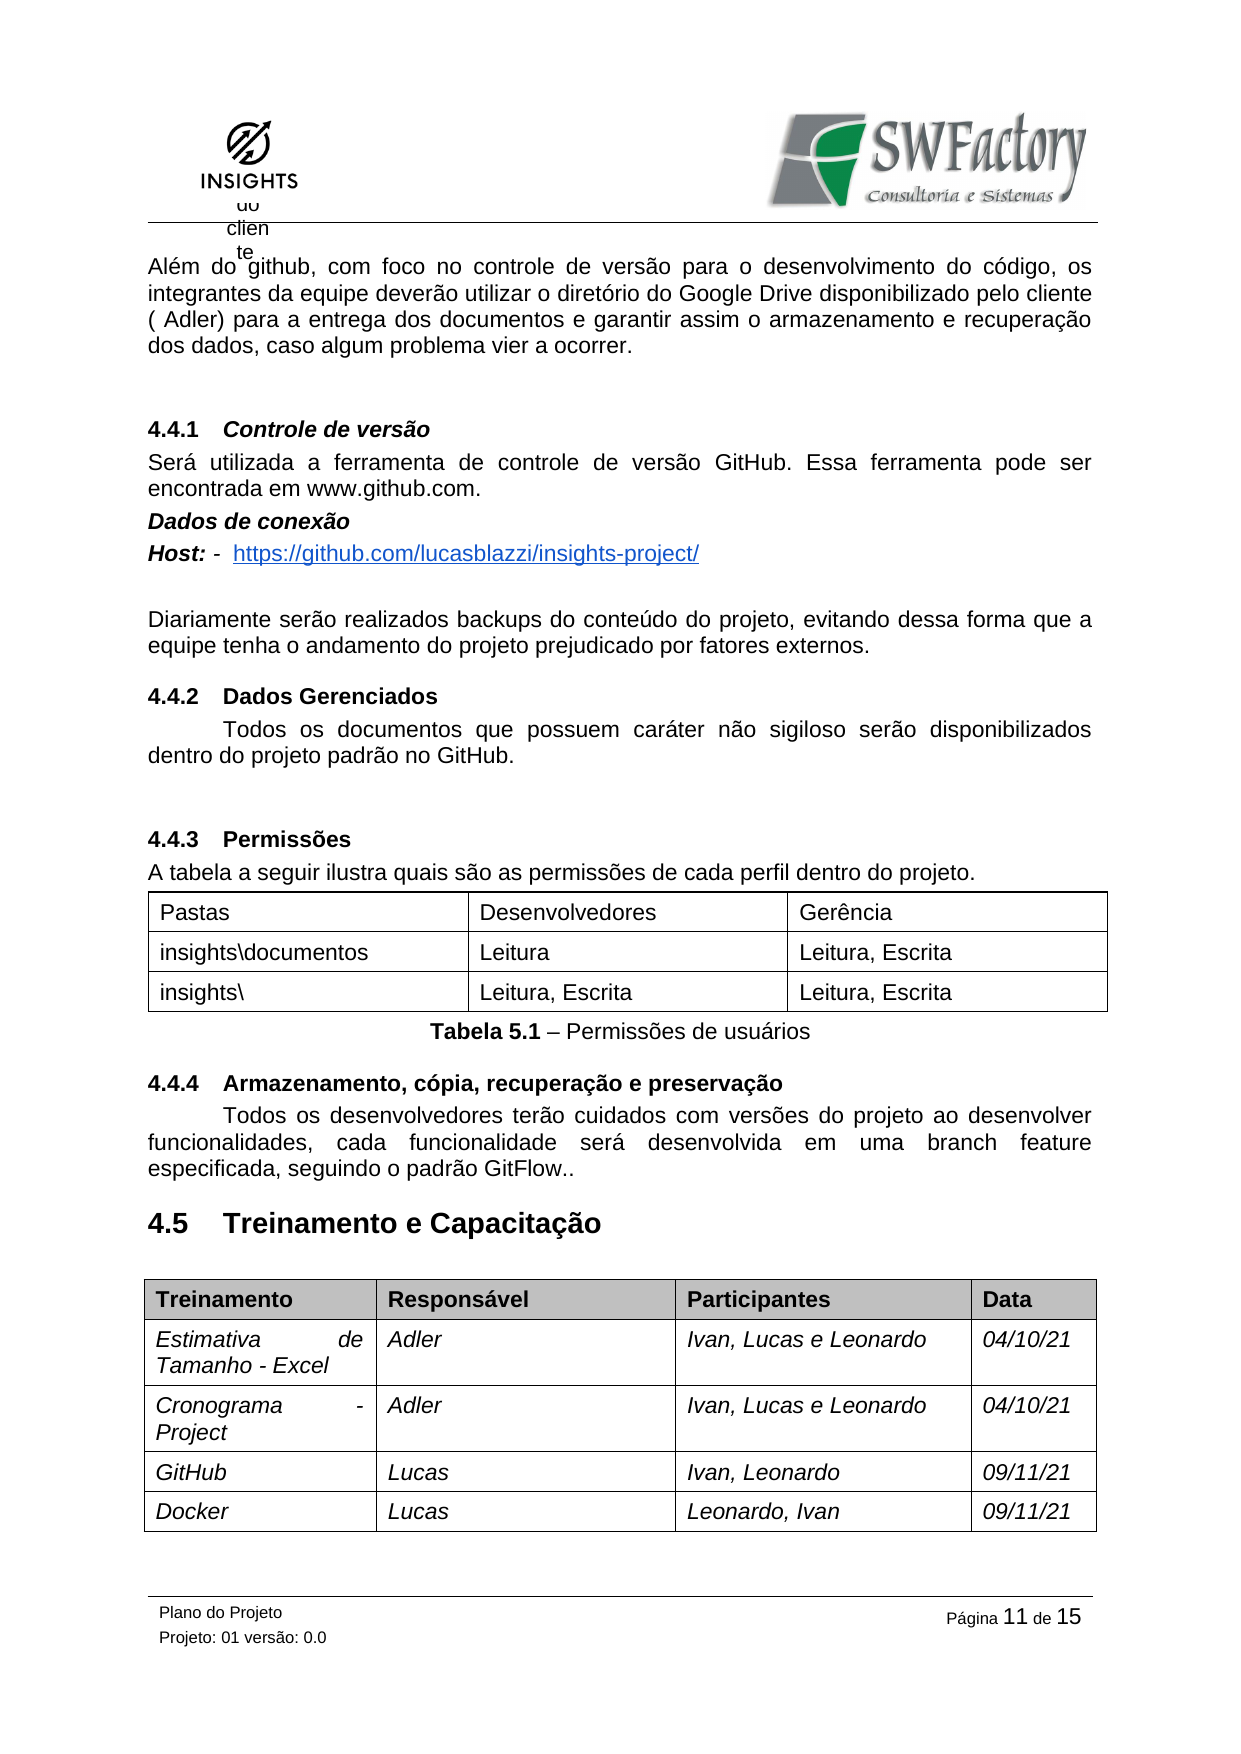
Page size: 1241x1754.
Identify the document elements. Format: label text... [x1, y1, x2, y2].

table_header Participantes [676, 1280, 971, 1319]
table_cell 09/11/21 [972, 1492, 1096, 1531]
table_cell Adler [377, 1320, 675, 1385]
table_cell Leitura [469, 932, 787, 971]
table_cell Cronograma - Project [145, 1386, 376, 1451]
table_cell Estimativa de Tamanho - Excel [145, 1320, 376, 1385]
text Será utilizada a ferramenta de controle de versão GitHub. Essa ferramenta pode ser encontrada em www.github.com. [148, 449, 1093, 501]
table_cell Lucas [377, 1492, 675, 1531]
table_cell Leitura, Escrita [788, 932, 1107, 971]
table_header Treinamento [145, 1280, 376, 1319]
list Controle de versão [148, 416, 1093, 442]
list Armazenamento, cópia, recuperação e preservação [148, 1070, 1092, 1096]
table_cell insights\ [149, 972, 468, 1011]
text Todos os desenvolvedores terão cuidados com versões do projeto ao desenvolver funcionalidades, cada funcionalidade será desenvolvida em uma branch feature especificada, seguindo o padrão GitFlow.. [148, 1102, 1093, 1181]
table_header Gerência [788, 893, 1107, 931]
list Dados Gerenciados [148, 683, 1092, 709]
text Além do github, com foco no controle de versão para o desenvolvimento do código, os integrantes da equipe deverão utilizar o diretório do Google Drive disponibilizado pelo cliente ( Adler) para a entrega dos documentos e garantir assim o armazenamento e recuperação dos dados, caso algum problema vier a ocorrer. [148, 253, 1093, 358]
table_header Responsável [377, 1280, 675, 1319]
table_cell Ivan, Lucas e Leonardo [676, 1386, 971, 1451]
table_cell 09/11/21 [972, 1452, 1096, 1491]
text Diariamente serão realizados backups do conteúdo do projeto, evitando dessa forma que a equipe tenha o andamento do projeto prejudicado por fatores externos. [148, 606, 1093, 658]
table_cell 04/10/21 [972, 1320, 1096, 1385]
text Dados de conexão [148, 508, 1093, 534]
text Tabela 5.1 – Permissões de usuários [148, 1018, 1092, 1045]
text A tabela a seguir ilustra quais são as permissões de cada perfil dentro do projeto. [148, 859, 1092, 885]
table_header Data [972, 1280, 1096, 1319]
picture [765, 111, 1087, 210]
table_header Desenvolvedores [469, 893, 787, 931]
text Host: - https://github.com/lucasblazzi/insights-project/ [148, 540, 1093, 567]
list Treinamento e Capacitação [148, 1206, 1093, 1240]
table_cell GitHub [145, 1452, 376, 1491]
table_cell 04/10/21 [972, 1386, 1096, 1451]
table_cell Ivan, Lucas e Leonardo [676, 1320, 971, 1385]
table_header Pastas [149, 893, 468, 931]
table_cell Lucas [377, 1452, 675, 1491]
table_cell Ivan, Leonardo [676, 1452, 971, 1491]
text Todos os documentos que possuem caráter não sigiloso serão disponibilizados dentro do projeto padrão no GitHub. [148, 716, 1092, 768]
table_cell insights\documentos [149, 932, 468, 971]
table_cell Leonardo, Ivan [676, 1492, 971, 1531]
table_cell Docker [145, 1492, 376, 1531]
table_cell Leitura, Escrita [788, 972, 1107, 1011]
table_cell Leitura, Escrita [469, 972, 787, 1011]
table_cell Adler [377, 1386, 675, 1451]
picture [188, 105, 308, 203]
list Permissões [148, 826, 1092, 852]
